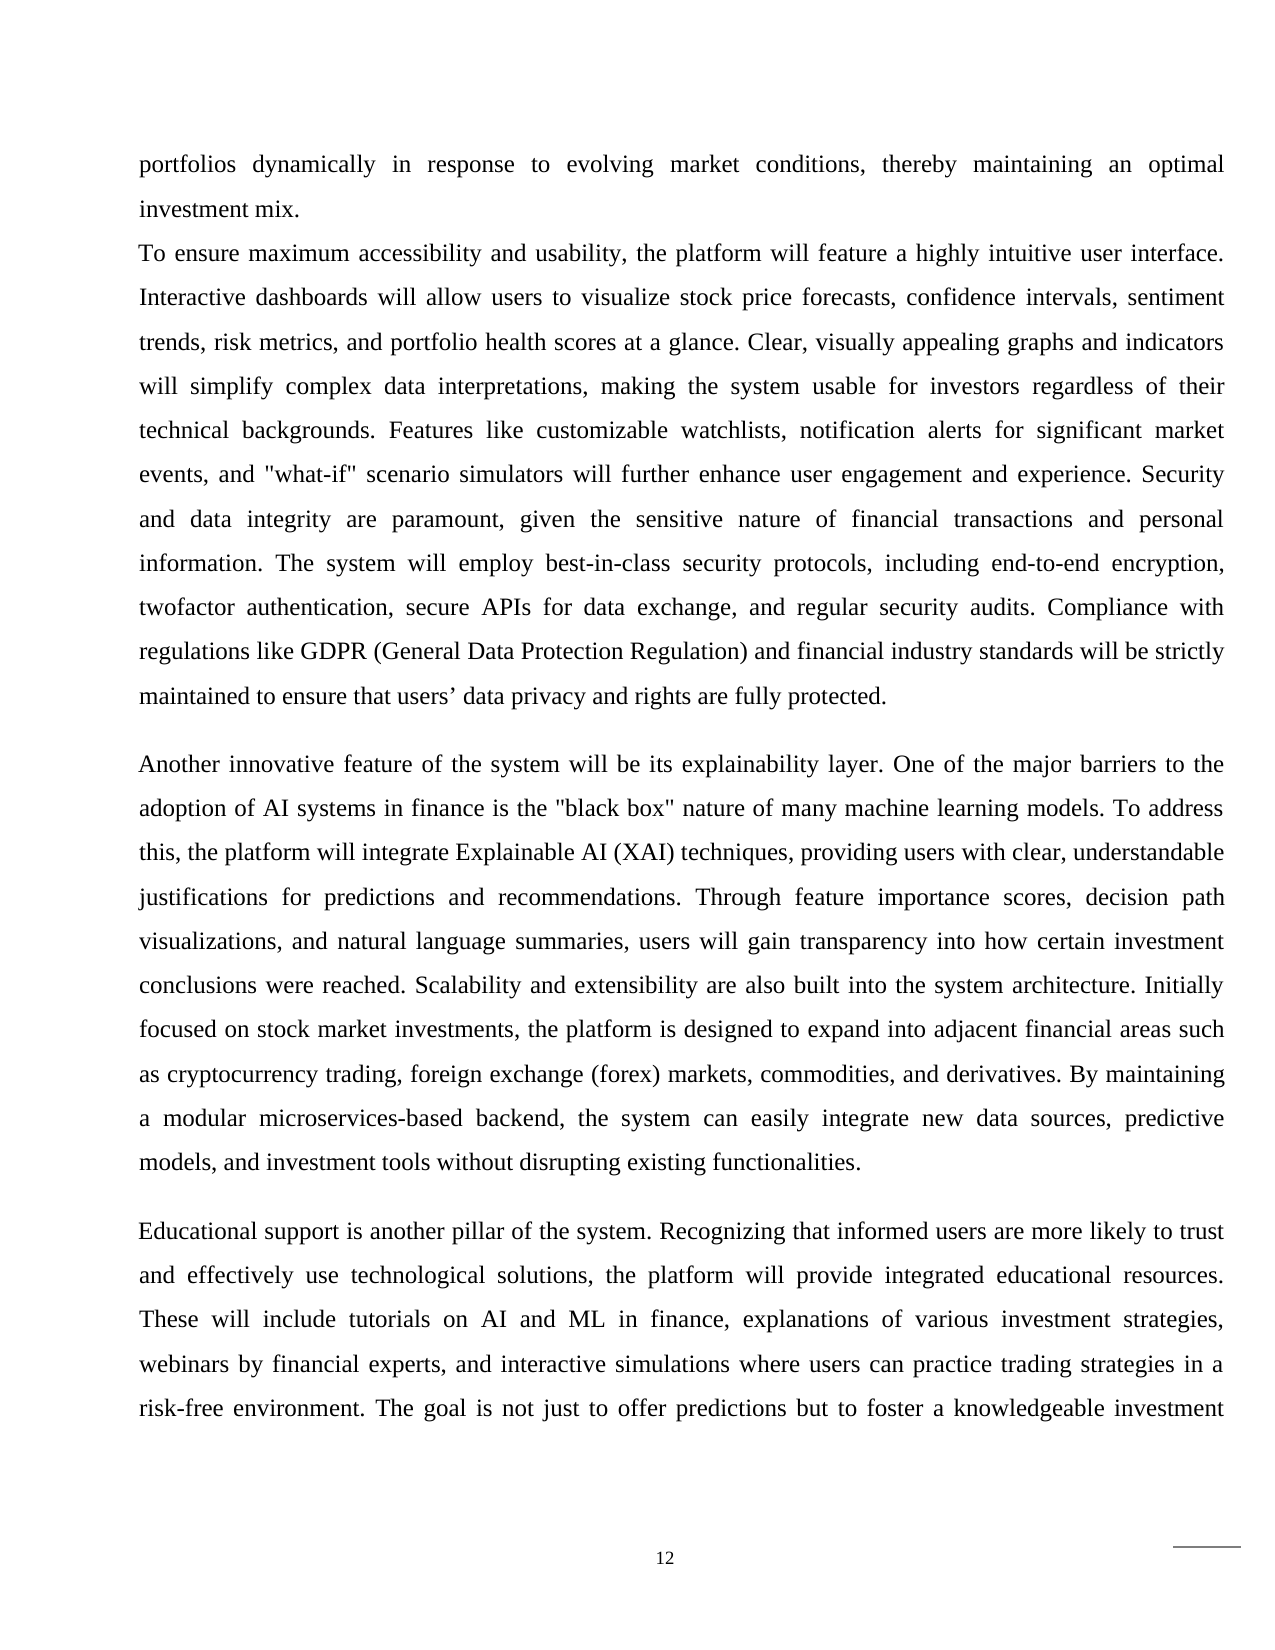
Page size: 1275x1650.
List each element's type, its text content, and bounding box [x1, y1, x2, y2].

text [138, 149, 1226, 222]
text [138, 1216, 1226, 1422]
text To ensure maximum accessibility and usability, the platform will feature a highly intuitive user interface. Interactive dashboards will allow users to visualize stock price forecasts, confidence intervals, sentiment trends, risk metrics, and portfolio health scores at a glance. Clear, visually appealing graphs and indicators will simplify complex data interpretations, making the system usable for investors regardless of their technical backgrounds. Features like customizable watchlists, notification alerts for significant market events, and "what-if" scenario simulators will further enhance user engagement and experience. Security and data integrity are paramount, given the sensitive nature of financial transactions and personal information. The system will employ best-in-class security protocols, including end-to-end encryption, twofactor authentication, secure APIs for data exchange, and regular security audits. Compliance with regulations like GDPR (General Data Protection Regulation) and financial industry standards will be strictly maintained to ensure that users’ data privacy and rights are fully protected. [138, 238, 1226, 709]
text Another innovative feature of the system will be its explainability layer. One of the major barriers to the adoption of AI systems in finance is the "black box" nature of many machine learning models. To address this, the platform will integrate Explainable AI (XAI) techniques, providing users with clear, understandable justifications for predictions and recommendations. Through feature importance scores, decision path visualizations, and natural language summaries, users will gain transparency into how certain investment conclusions were reached. Scalability and extensibility are also built into the system architecture. Initially focused on stock market investments, the platform is designed to expand into adjacent financial areas such as cryptocurrency trading, foreign exchange (forex) markets, commodities, and derivatives. By maintaining a modular microservices-based backend, the system can easily integrate new data sources, predictive models, and investment tools without disrupting existing functionalities. [138, 749, 1226, 1176]
